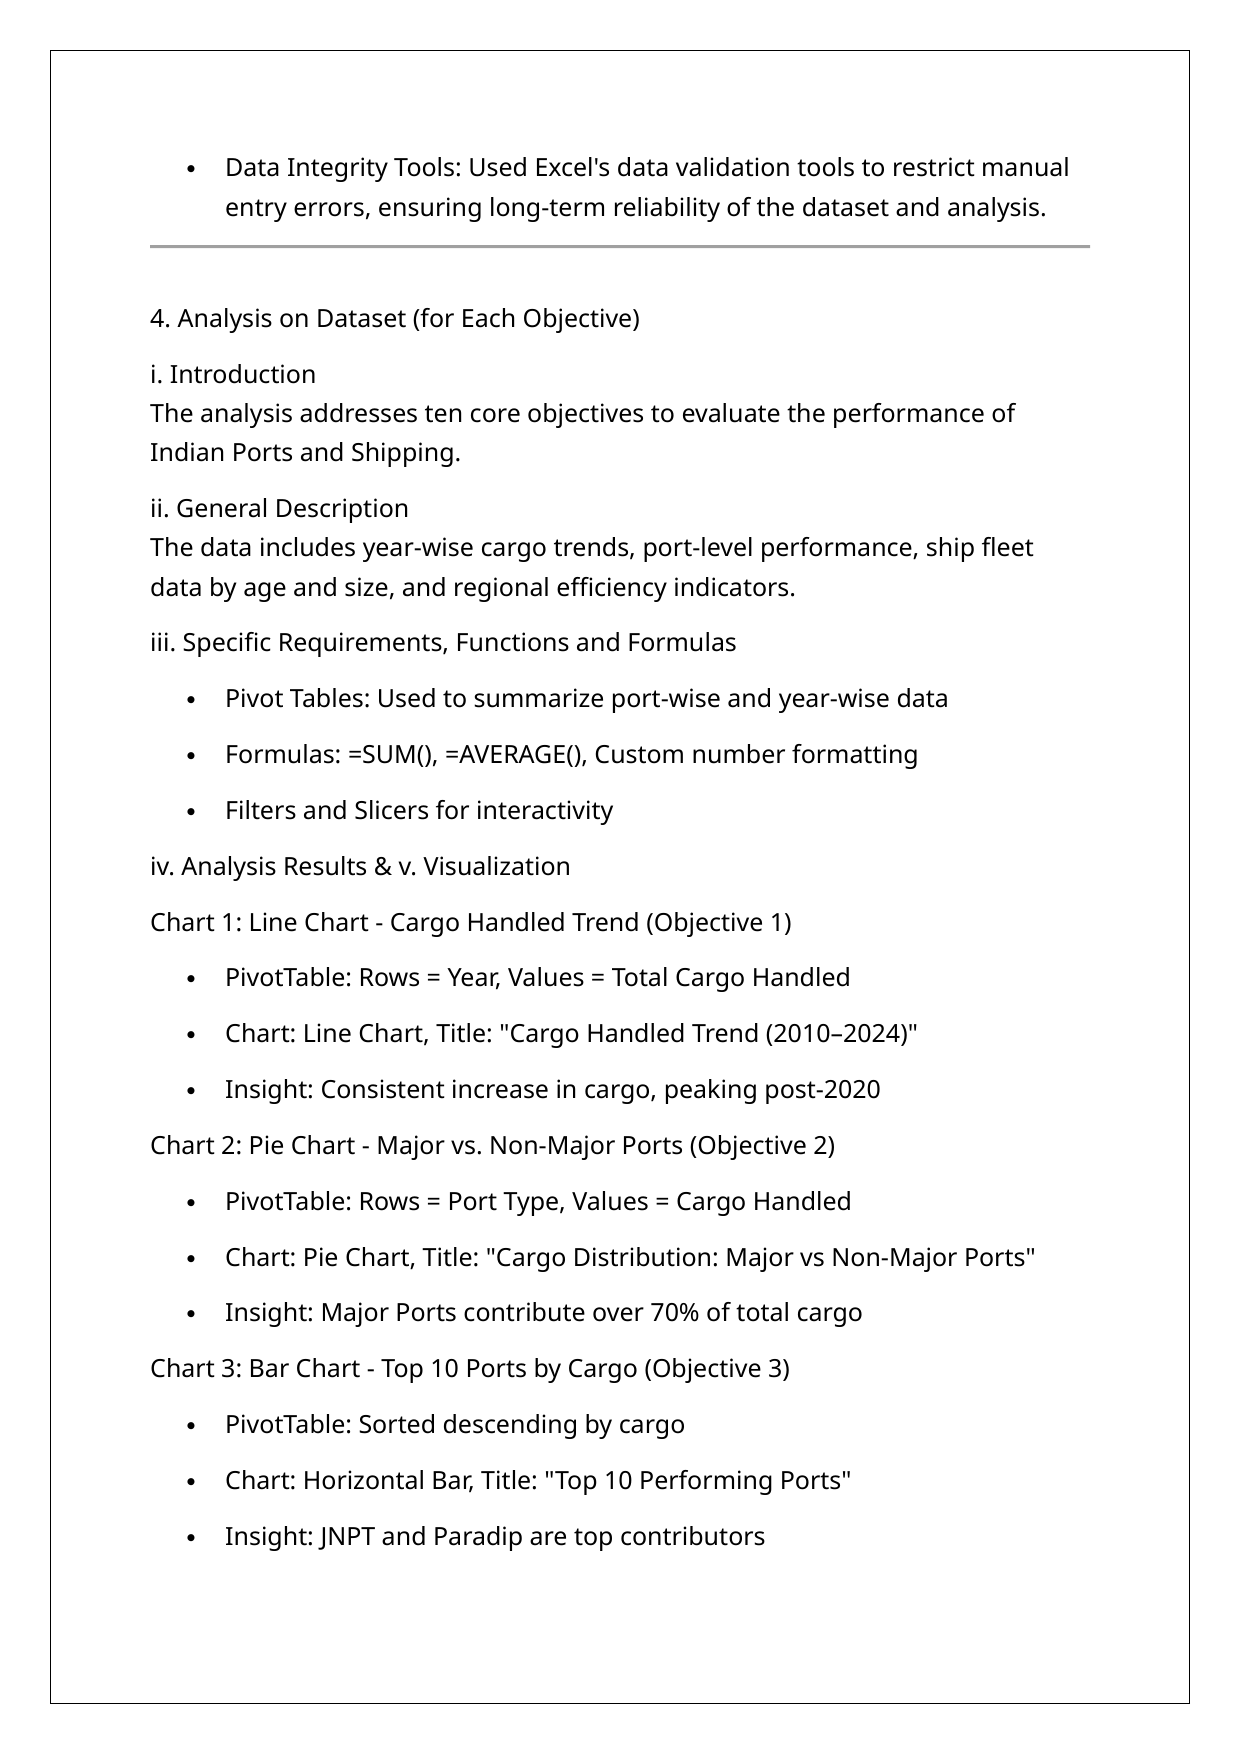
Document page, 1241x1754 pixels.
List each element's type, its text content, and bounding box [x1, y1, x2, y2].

list Chart: Pie Chart, Title: "Cargo Distribution: Major vs Non-Major Ports" [187, 1239, 1090, 1273]
list Insight: Consistent increase in cargo, peaking post-2020 [187, 1072, 1090, 1106]
list PivotTable: Rows = Year, Values = Total Cargo Handled [187, 960, 1090, 994]
text iii. Specific Requirements, Functions and Formulas [150, 625, 1090, 659]
list Filters and Slicers for interactivity [187, 792, 1090, 827]
text Chart 1: Line Chart - Cargo Handled Trend (Objective 1) [150, 904, 1090, 938]
list Formulas: =SUM(), =AVERAGE(), Custom number formatting [187, 737, 1090, 771]
text i. Introduction The analysis addresses ten core objectives to evaluate the performance of Indian Ports and Shipping. [150, 357, 1090, 469]
text ii. General Description The data includes year-wise cargo trends, port-level performance, ship fleet data by age and size, and regional efficiency indicators. [150, 491, 1090, 603]
list PivotTable: Sorted descending by cargo [187, 1407, 1090, 1441]
list Insight: JNPT and Paradip are top contributors [187, 1518, 1090, 1552]
text iv. Analysis Results & v. Visualization [150, 848, 1090, 882]
list PivotTable: Rows = Port Type, Values = Cargo Handled [187, 1183, 1090, 1217]
list Pivot Tables: Used to summarize port-wise and year-wise data [187, 681, 1090, 715]
list Insight: Major Ports contribute over 70% of total cargo [187, 1295, 1090, 1329]
text Chart 3: Bar Chart - Top 10 Ports by Cargo (Objective 3) [150, 1351, 1090, 1385]
text Chart 2: Pie Chart - Major vs. Non-Major Ports (Objective 2) [150, 1127, 1090, 1162]
list Chart: Horizontal Bar, Title: "Top 10 Performing Ports" [187, 1462, 1090, 1497]
list Chart: Line Chart, Title: "Cargo Handled Trend (2010–2024)" [187, 1016, 1090, 1050]
list Data Integrity Tools: Used Excel's data validation tools to restrict manual entry errors, ensuring long-term reliability of the dataset and analysis. [187, 150, 1090, 223]
text 4. Analysis on Dataset (for Each Objective) [150, 301, 1090, 335]
